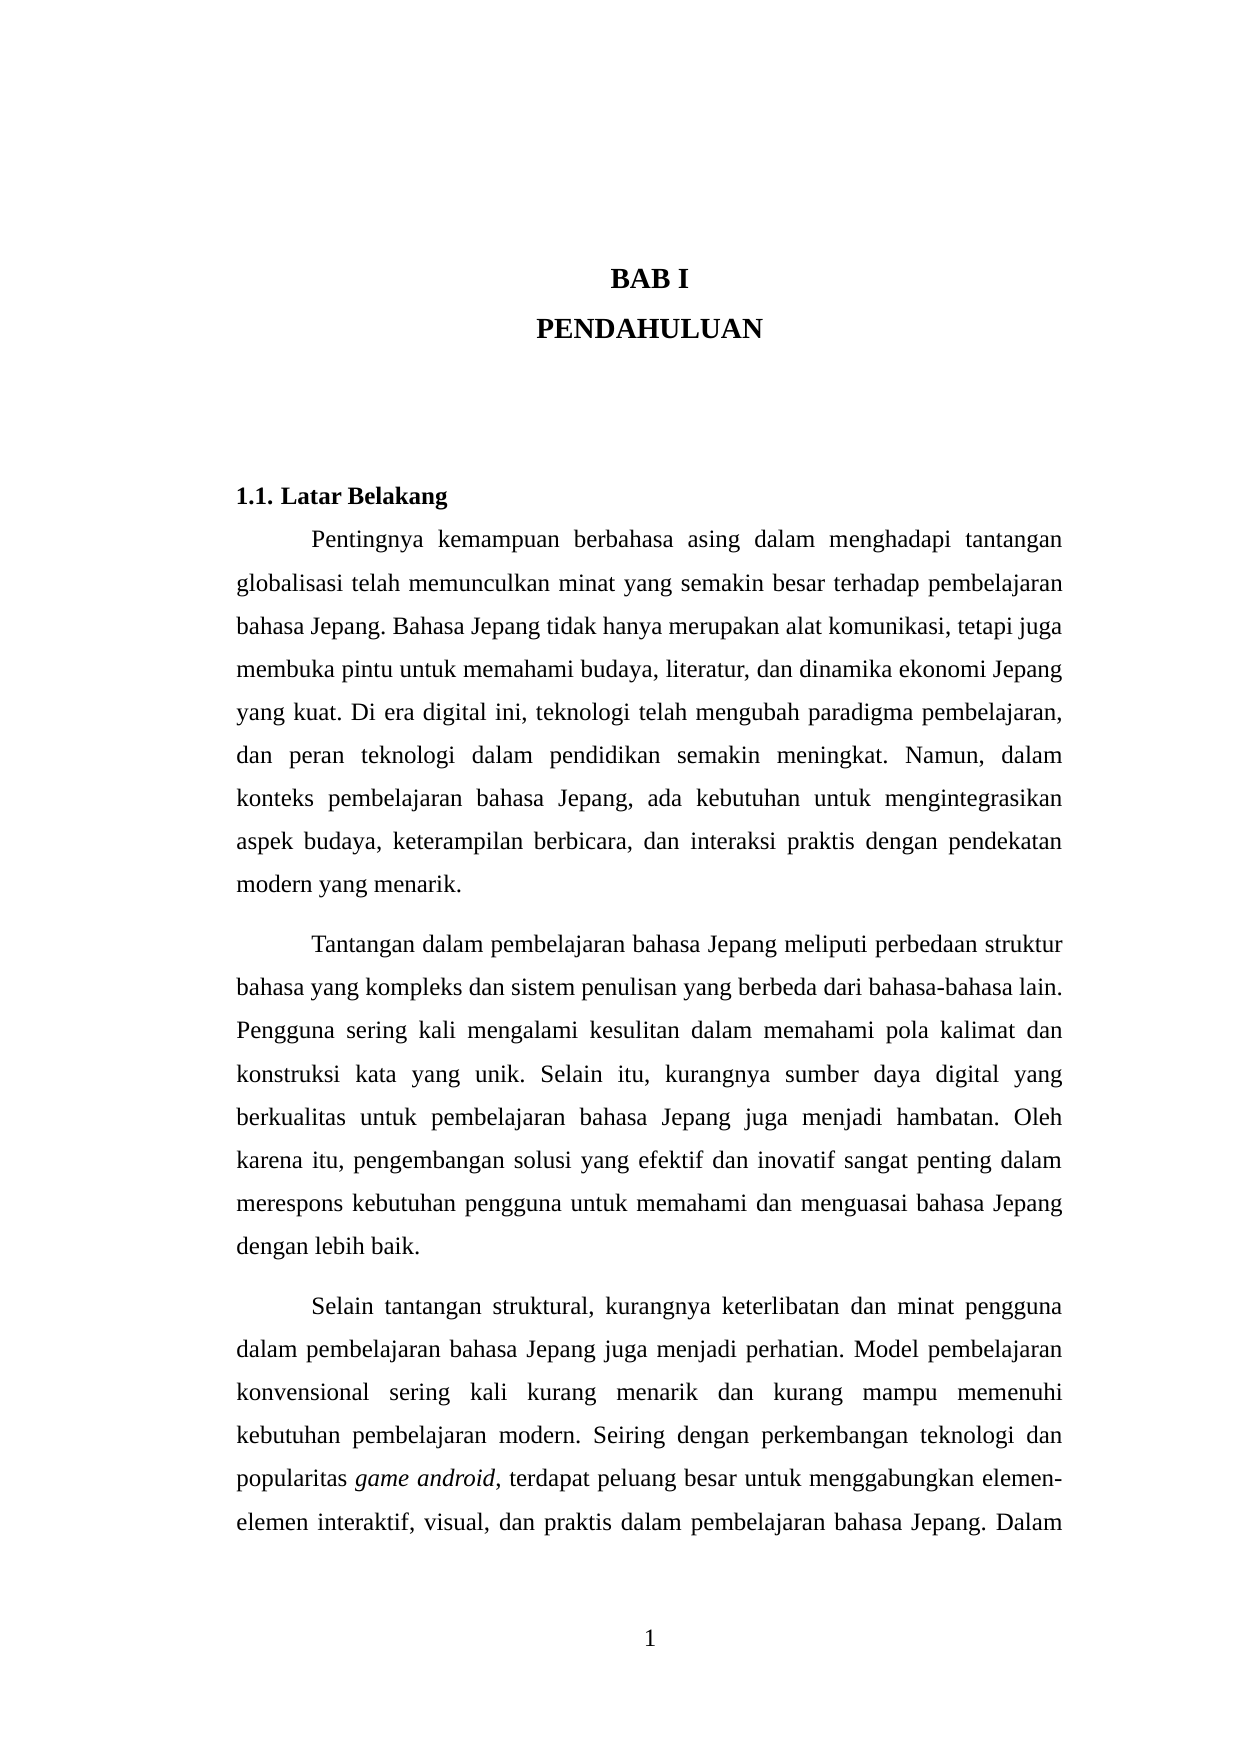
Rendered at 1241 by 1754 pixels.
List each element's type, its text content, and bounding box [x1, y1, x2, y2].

subtitle Latar Belakang [236, 481, 1063, 510]
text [236, 1291, 1063, 1535]
text Pentingnya kemampuan berbahasa asing dalam menghadapi tantangan globalisasi telah memunculkan minat yang semakin besar terhadap pembelajaran bahasa Jepang. Bahasa Jepang tidak hanya merupakan alat komunikasi, tetapi juga membuka pintu untuk memahami budaya, literatur, dan dinamika ekonomi Jepang yang kuat. Di era digital ini, teknologi telah mengubah paradigma pembelajaran, dan peran teknologi dalam pendidikan semakin meningkat. Namun, dalam konteks pembelajaran bahasa Jepang, ada kebutuhan untuk mengintegrasikan aspek budaya, keterampilan berbicara, dan interaksi praktis dengan pendekatan modern yang menarik. [236, 524, 1063, 898]
subtitle BAB I PENDAHULUAN [236, 261, 1063, 345]
text Tantangan dalam pembelajaran bahasa Jepang meliputi perbedaan struktur bahasa yang kompleks dan sistem penulisan yang berbeda dari bahasa-bahasa lain. Pengguna sering kali mengalami kesulitan dalam memahami pola kalimat dan konstruksi kata yang unik. Selain itu, kurangnya sumber daya digital yang berkualitas untuk pembelajaran bahasa Jepang juga menjadi hambatan. Oleh karena itu, pengembangan solusi yang efektif dan inovatif sangat penting dalam merespons kebutuhan pengguna untuk memahami dan menguasai bahasa Jepang dengan lebih baik. [236, 929, 1063, 1260]
